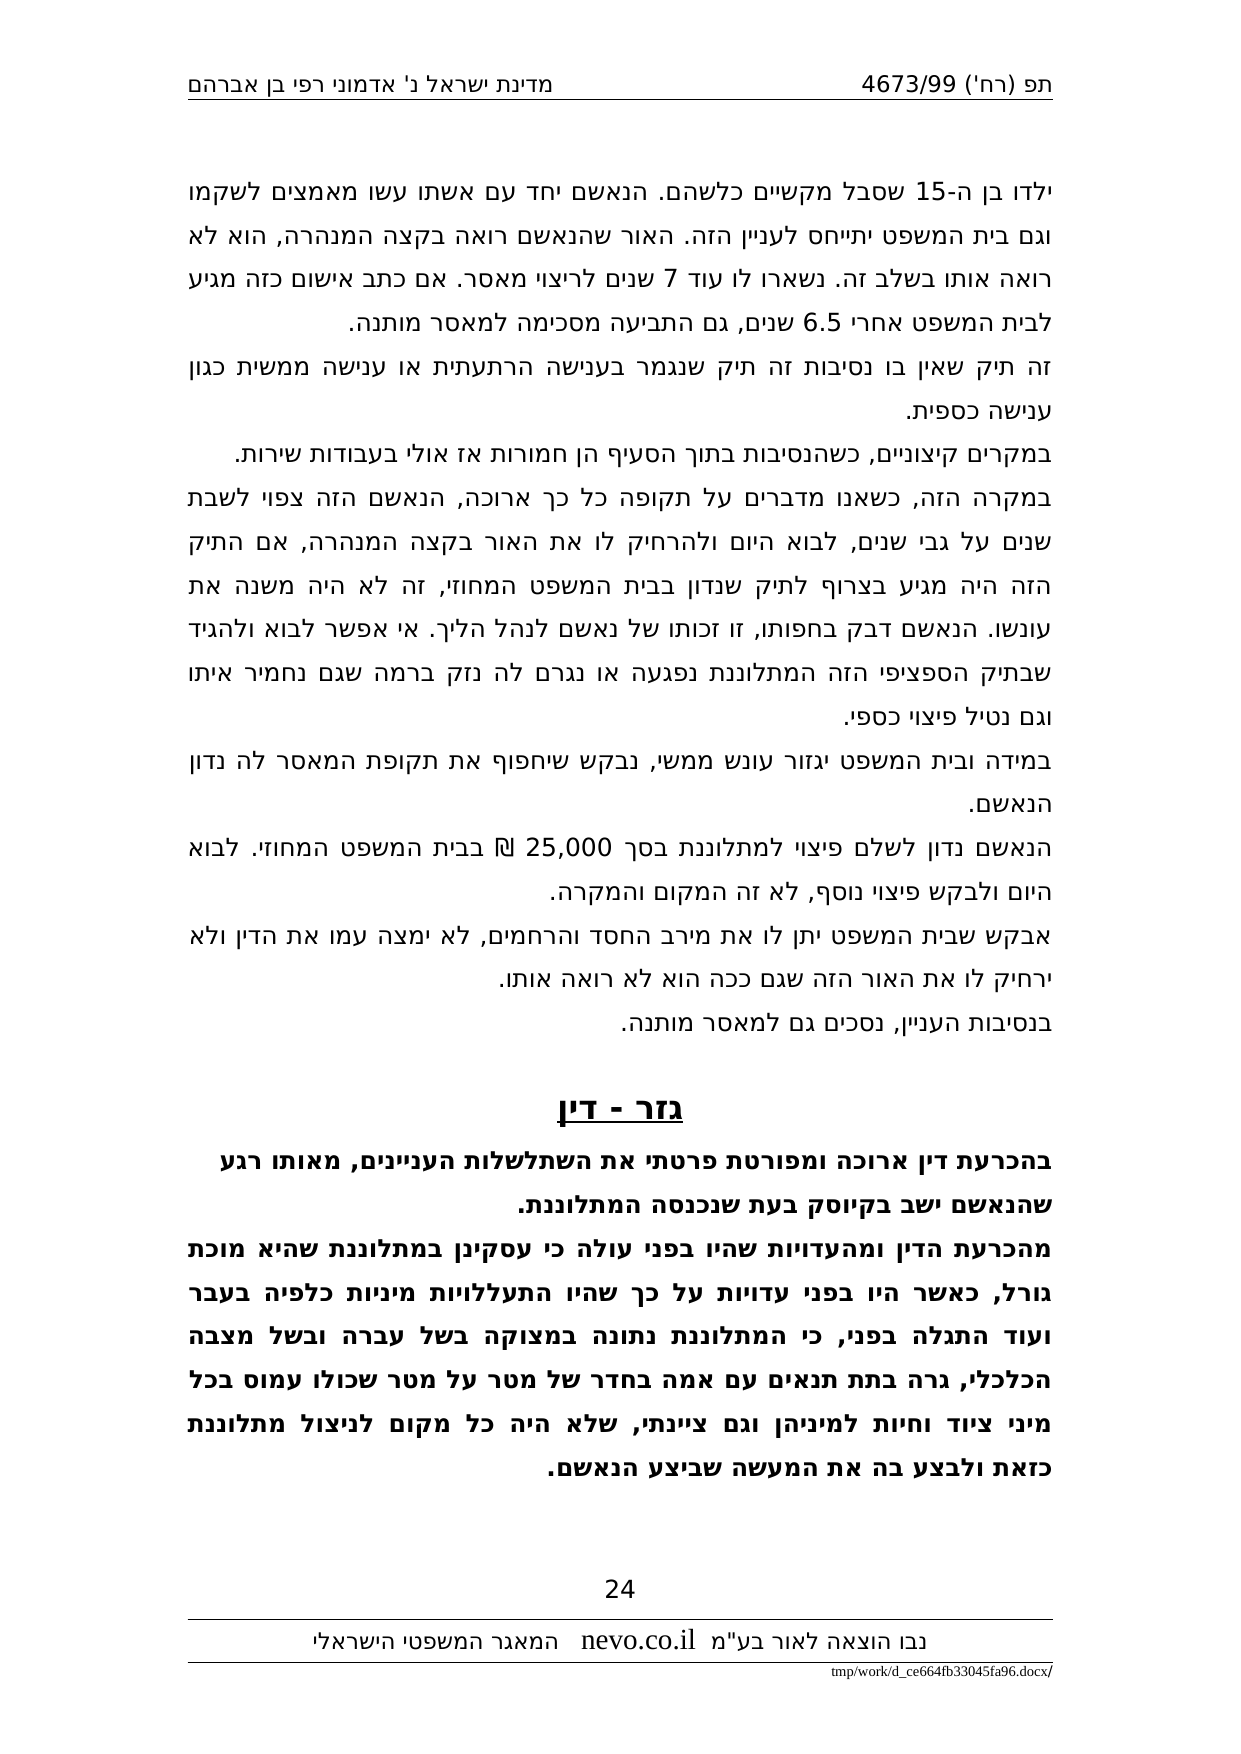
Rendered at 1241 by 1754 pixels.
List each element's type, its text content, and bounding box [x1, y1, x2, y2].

text במידה ובית המשפט יגזור עונש ממשי, נבקש שיחפוף את תקופת המאסר לה נדון הנאשם. [187, 746, 1053, 819]
text זה תיק שאין בו נסיבות זה תיק שנגמר בענישה הרתעתית או ענישה ממשית כגון ענישה כספית. [187, 352, 1053, 425]
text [187, 177, 1053, 338]
text מהכרעת הדין ומהעדויות שהיו בפני עולה כי עסקינן במתלוננת שהיא מוכת גורל, כאשר היו בפני עדויות על כך שהיו התעללויות מיניות כלפיה בעבר ועוד התגלה בפני, כי המתלוננת נתונה במצוקה בשל עברה ובשל מצבה הכלכלי, גרה בתת תנאים עם אמה בחדר של מטר על מטר שכולו עמוס בכל מיני ציוד וחיות למיניהן וגם ציינתי, שלא היה כל מקום לניצול מתלוננת כזאת ולבצע בה את המעשה שביצע הנאשם. [187, 1234, 1053, 1482]
title גזר - דין [187, 1088, 1053, 1127]
text במקרים קיצוניים, כשהנסיבות בתוך הסעיף הן חמורות אז אולי בעבודות שירות. [187, 440, 1053, 469]
text במקרה הזה, כשאנו מדברים על תקופה כל כך ארוכה, הנאשם הזה צפוי לשבת שנים על גבי שנים, לבוא היום ולהרחיק לו את האור בקצה המנהרה, אם התיק הזה היה מגיע בצרוף לתיק שנדון בבית המשפט המחוזי, זה לא היה משנה את עונשו. הנאשם דבק בחפותו, זו זכותו של נאשם לנהל הליך. אי אפשר לבוא ולהגיד שבתיק הספציפי הזה המתלוננת נפגעה או נגרם לה נזק ברמה שגם נחמיר איתו וגם נטיל פיצוי כספי. [187, 483, 1053, 731]
text אבקש שבית המשפט יתן לו את מירב החסד והרחמים, לא ימצה עמו את הדין ולא ירחיק לו את האור הזה שגם ככה הוא לא רואה אותו. [187, 921, 1053, 994]
text בהכרעת דין ארוכה ומפורטת פרטתי את השתלשלות העניינים, מאותו רגע שהנאשם ישב בקיוסק בעת שנכנסה המתלוננת. [187, 1146, 1053, 1219]
text בנסיבות העניין, נסכים גם למאסר מותנה. [187, 1008, 1053, 1038]
text הנאשם נדון לשלם פיצוי למתלוננת בסך 25,000 ₪ בבית המשפט המחוזי. לבוא היום ולבקש פיצוי נוסף, לא זה המקום והמקרה. [187, 833, 1053, 906]
